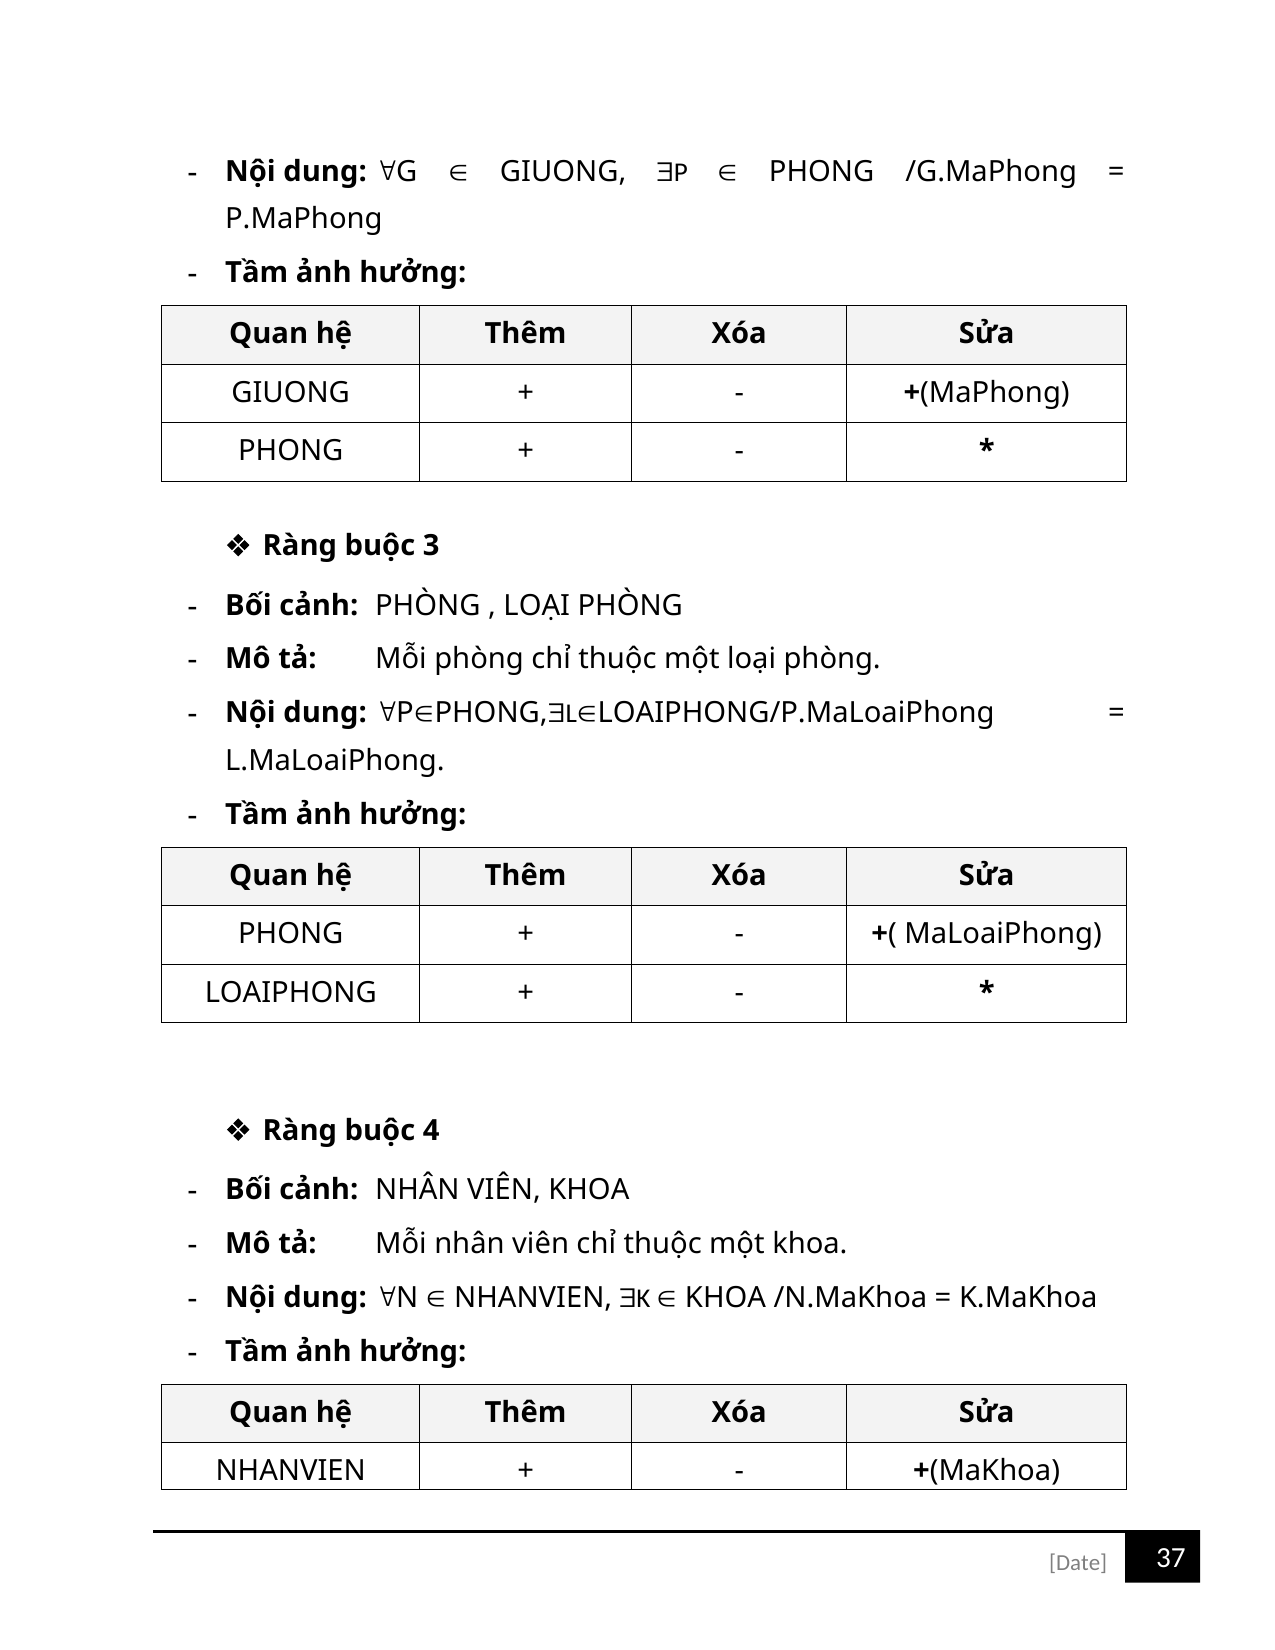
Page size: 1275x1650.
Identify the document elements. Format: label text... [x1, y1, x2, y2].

table_cell - [632, 365, 846, 422]
table_header Quan hệ [162, 848, 419, 905]
table_cell LOAIPHONG [162, 965, 419, 1022]
table_cell NHANVIEN [162, 1443, 419, 1489]
list Tầm ảnh hưởng: [187, 1330, 1125, 1370]
table_header Thêm [420, 848, 631, 905]
table_header Quan hệ [162, 306, 419, 364]
list Tầm ảnh hưởng: [187, 251, 1125, 291]
table_cell * [847, 423, 1126, 481]
table_cell - [632, 423, 846, 481]
table_cell + [420, 906, 631, 964]
table_cell + [420, 365, 631, 422]
list Tầm ảnh hưởng: [187, 793, 1125, 833]
table_cell PHONG [162, 423, 419, 481]
table_cell +(MaPhong) [847, 365, 1126, 422]
table_cell * [847, 965, 1126, 1022]
table_cell - [632, 906, 846, 964]
table_header Thêm [420, 1385, 631, 1442]
list Ràng buộc 4 [225, 1109, 1125, 1149]
list Nội dung: PPHONG,LLOAIPHONG/P.MaLoaiPhong = L.MaLoaiPhong. [187, 692, 1125, 779]
table_header Xóa [632, 848, 846, 905]
table_cell + [420, 965, 631, 1022]
table_cell - [632, 965, 846, 1022]
list Bối cảnh: PHÒNG , LOẠI PHÒNG [187, 584, 1125, 624]
list Bối cảnh: NHÂN VIÊN, KHOA [187, 1168, 1125, 1208]
table_header Quan hệ [162, 1385, 419, 1442]
table_cell PHONG [162, 906, 419, 964]
list Ràng buộc 3 [225, 524, 1125, 564]
table_header Sửa [847, 1385, 1126, 1442]
table_cell + [420, 1443, 631, 1489]
table_cell +( MaLoaiPhong) [847, 906, 1126, 964]
table_header Xóa [632, 1385, 846, 1442]
table_cell - [632, 1443, 846, 1489]
list Mô tả: Mỗi nhân viên chỉ thuộc một khoa. [187, 1222, 1125, 1262]
table_header Thêm [420, 306, 631, 364]
list Mô tả: Mỗi phòng chỉ thuộc một loại phòng. [187, 638, 1125, 677]
table_cell GIUONG [162, 365, 419, 422]
table_header Xóa [632, 306, 846, 364]
table_cell + [420, 423, 631, 481]
list Nội dung: G GIUONG, P PHONG /G.MaPhong = P.MaPhong [187, 150, 1125, 237]
table_cell +(MaKhoa) [847, 1443, 1126, 1489]
list Nội dung: N NHANVIEN, K KHOA /N.MaKhoa = K.MaKhoa [187, 1276, 1125, 1316]
table_header Sửa [847, 848, 1126, 905]
table_header Sửa [847, 306, 1126, 364]
